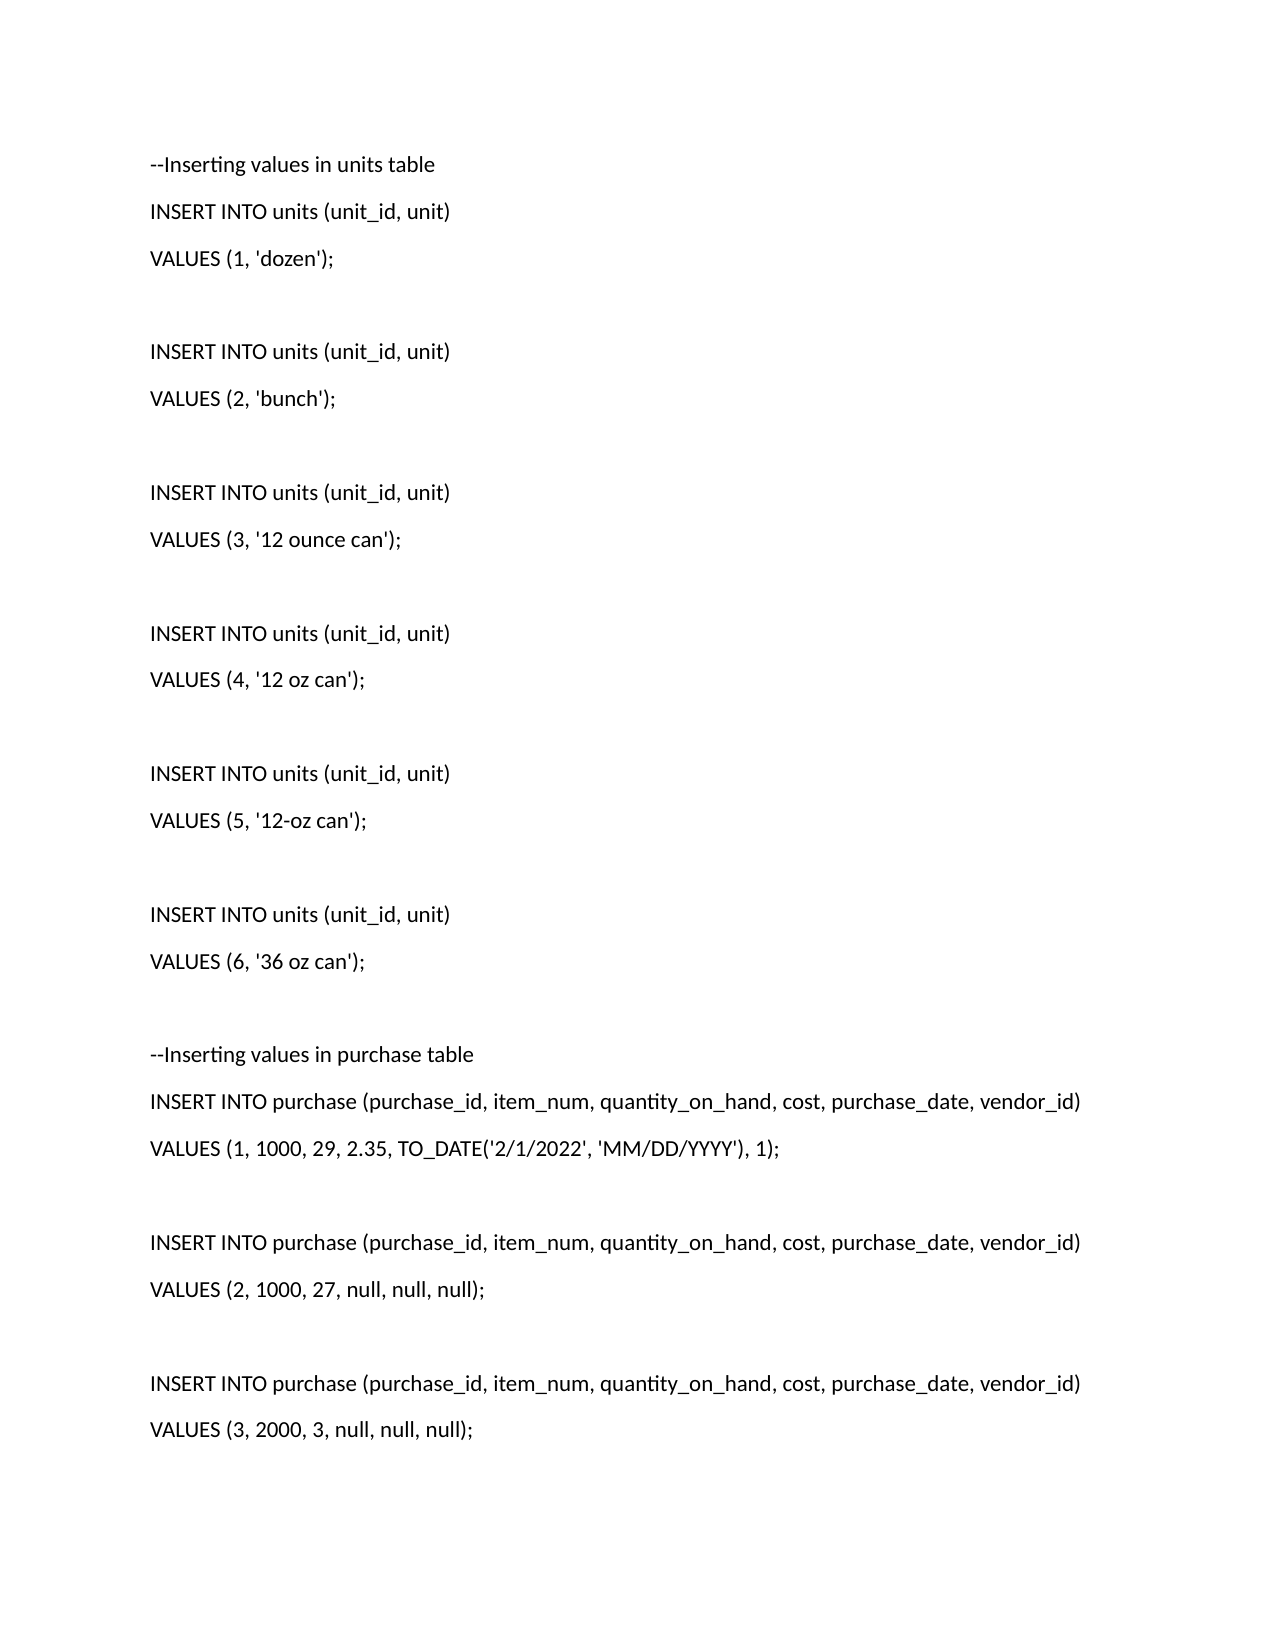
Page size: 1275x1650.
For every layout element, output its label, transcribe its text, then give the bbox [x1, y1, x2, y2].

text VALUES (3, '12 ounce can'); [150, 525, 1125, 553]
text VALUES (4, '12 oz can'); [150, 666, 1125, 694]
text VALUES (1, 1000, 29, 2.35, TO_DATE('2/1/2022', 'MM/DD/YYYY'), 1); [150, 1134, 1125, 1162]
text VALUES (3, 2000, 3, null, null, null); [150, 1416, 1125, 1444]
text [150, 1369, 1125, 1397]
text INSERT INTO units (unit_id, unit) [150, 900, 1125, 928]
text --Inserting values in purchase table [150, 1041, 1125, 1069]
text VALUES (5, '12-oz can'); [150, 806, 1125, 834]
text INSERT INTO units (unit_id, unit) [150, 197, 1125, 225]
text VALUES (2, 1000, 27, null, null, null); [150, 1275, 1125, 1303]
text VALUES (6, '36 oz can'); [150, 947, 1125, 975]
text --Inserting values in units table [150, 150, 1125, 178]
text INSERT INTO purchase (purchase_id, item_num, quantity_on_hand, cost, purchase_date, vendor_id) [150, 1228, 1125, 1256]
text INSERT INTO purchase (purchase_id, item_num, quantity_on_hand, cost, purchase_date, vendor_id) [150, 1087, 1125, 1116]
text VALUES (1, 'dozen'); [150, 244, 1125, 272]
text VALUES (2, 'bunch'); [150, 384, 1125, 412]
text INSERT INTO units (unit_id, unit) [150, 478, 1125, 506]
text INSERT INTO units (unit_id, unit) [150, 337, 1125, 366]
text INSERT INTO units (unit_id, unit) [150, 759, 1125, 787]
text INSERT INTO units (unit_id, unit) [150, 619, 1125, 647]
